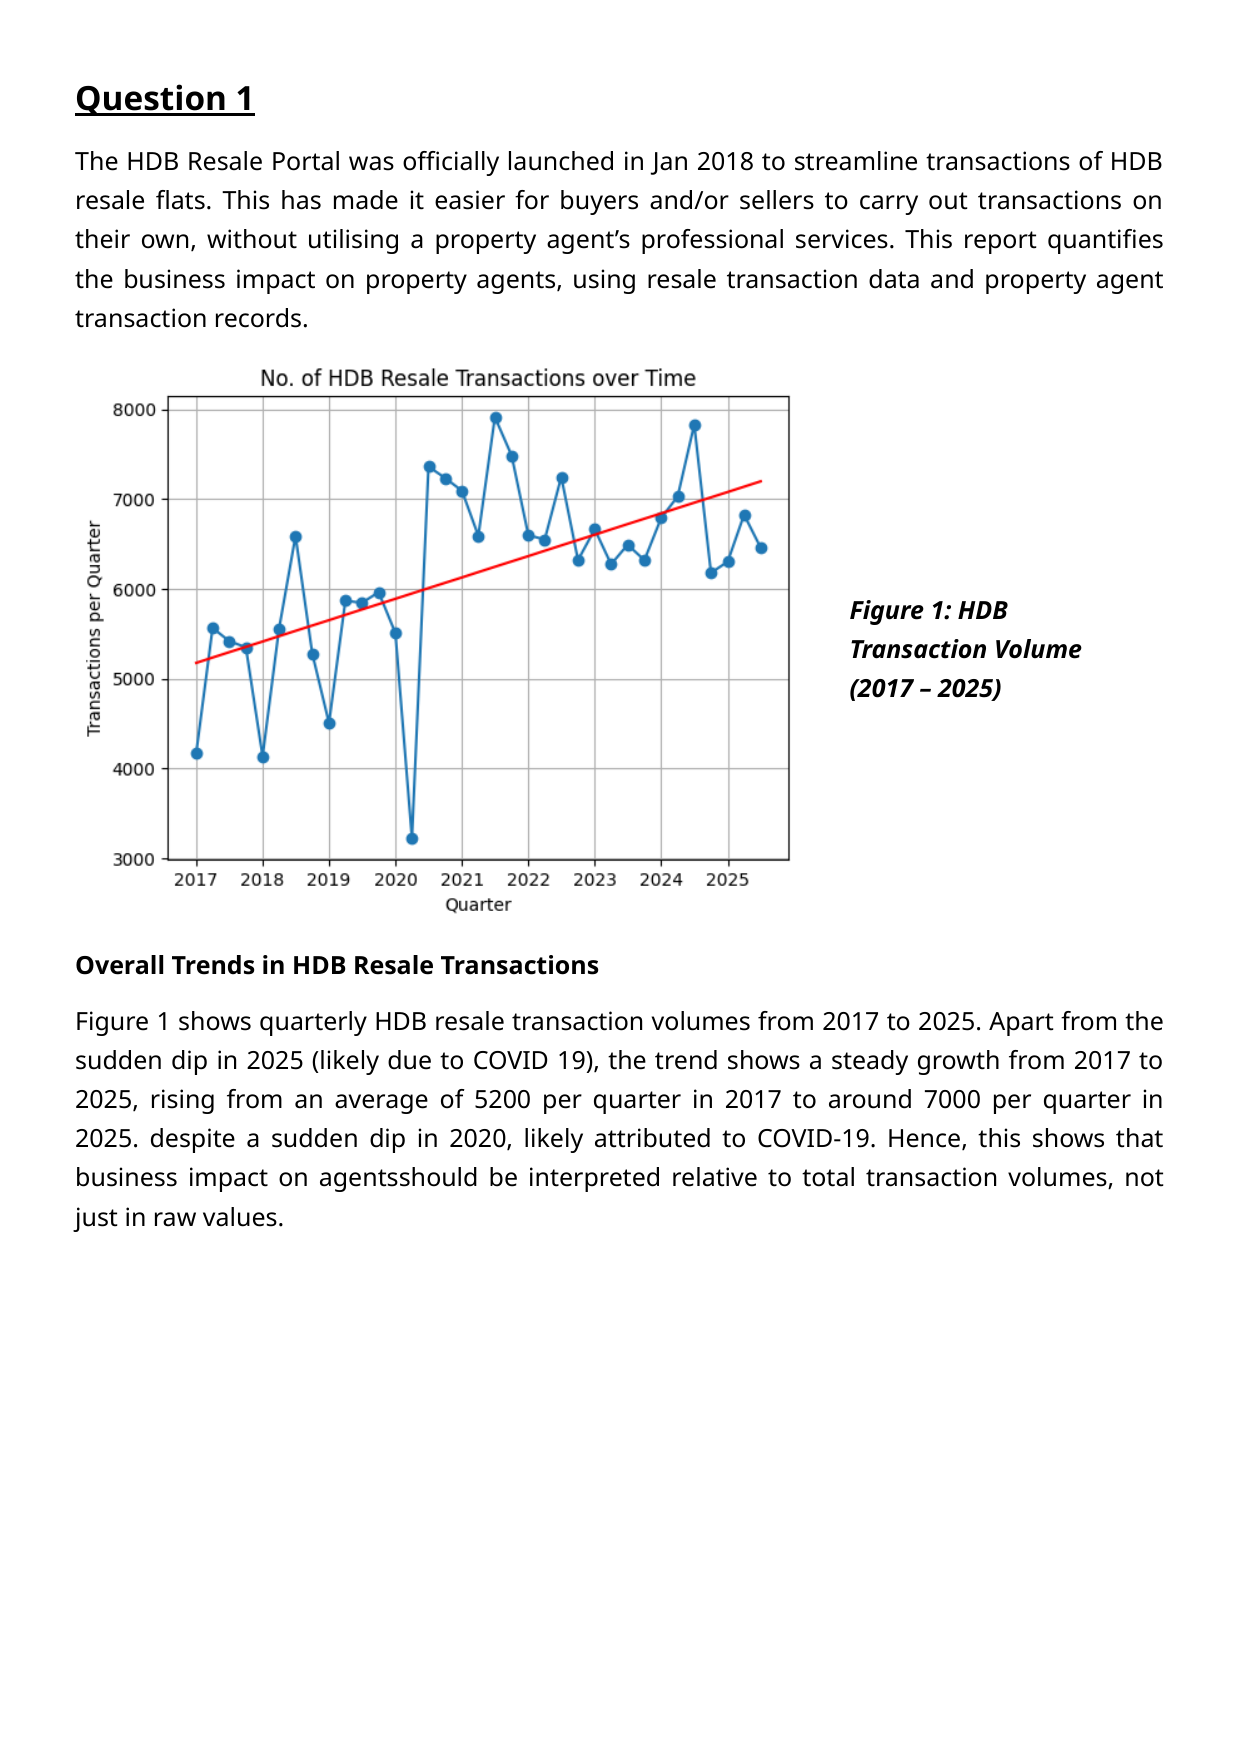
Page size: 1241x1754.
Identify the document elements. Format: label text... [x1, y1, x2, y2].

text Figure 1 shows quarterly HDB resale transaction volumes from 2017 to 2025. Apart from the sudden dip in 2025 (likely due to COVID 19), the trend shows a steady growth from 2017 to 2025, rising from an average of 5200 per quarter in 2017 to around 7000 per quarter in 2025. despite a sudden dip in 2020, likely attributed to COVID-19. Hence, this shows that business impact on agentsshould be interpreted relative to total transaction volumes, not just in raw values. [75, 1003, 1165, 1233]
text Question 1 [75, 75, 1165, 120]
text Overall Trends in HDB Resale Transactions [75, 947, 1165, 982]
text The HDB Resale Portal was officially launched in Jan 2018 to streamline transactions of HDB resale flats. This has made it easier for buyers and/or sellers to carry out transactions on their own, without utilising a property agent’s professional services. This report quantifies the business impact on property agents, using resale transaction data and property agent transaction records. [75, 144, 1165, 334]
picture [75, 356, 801, 926]
